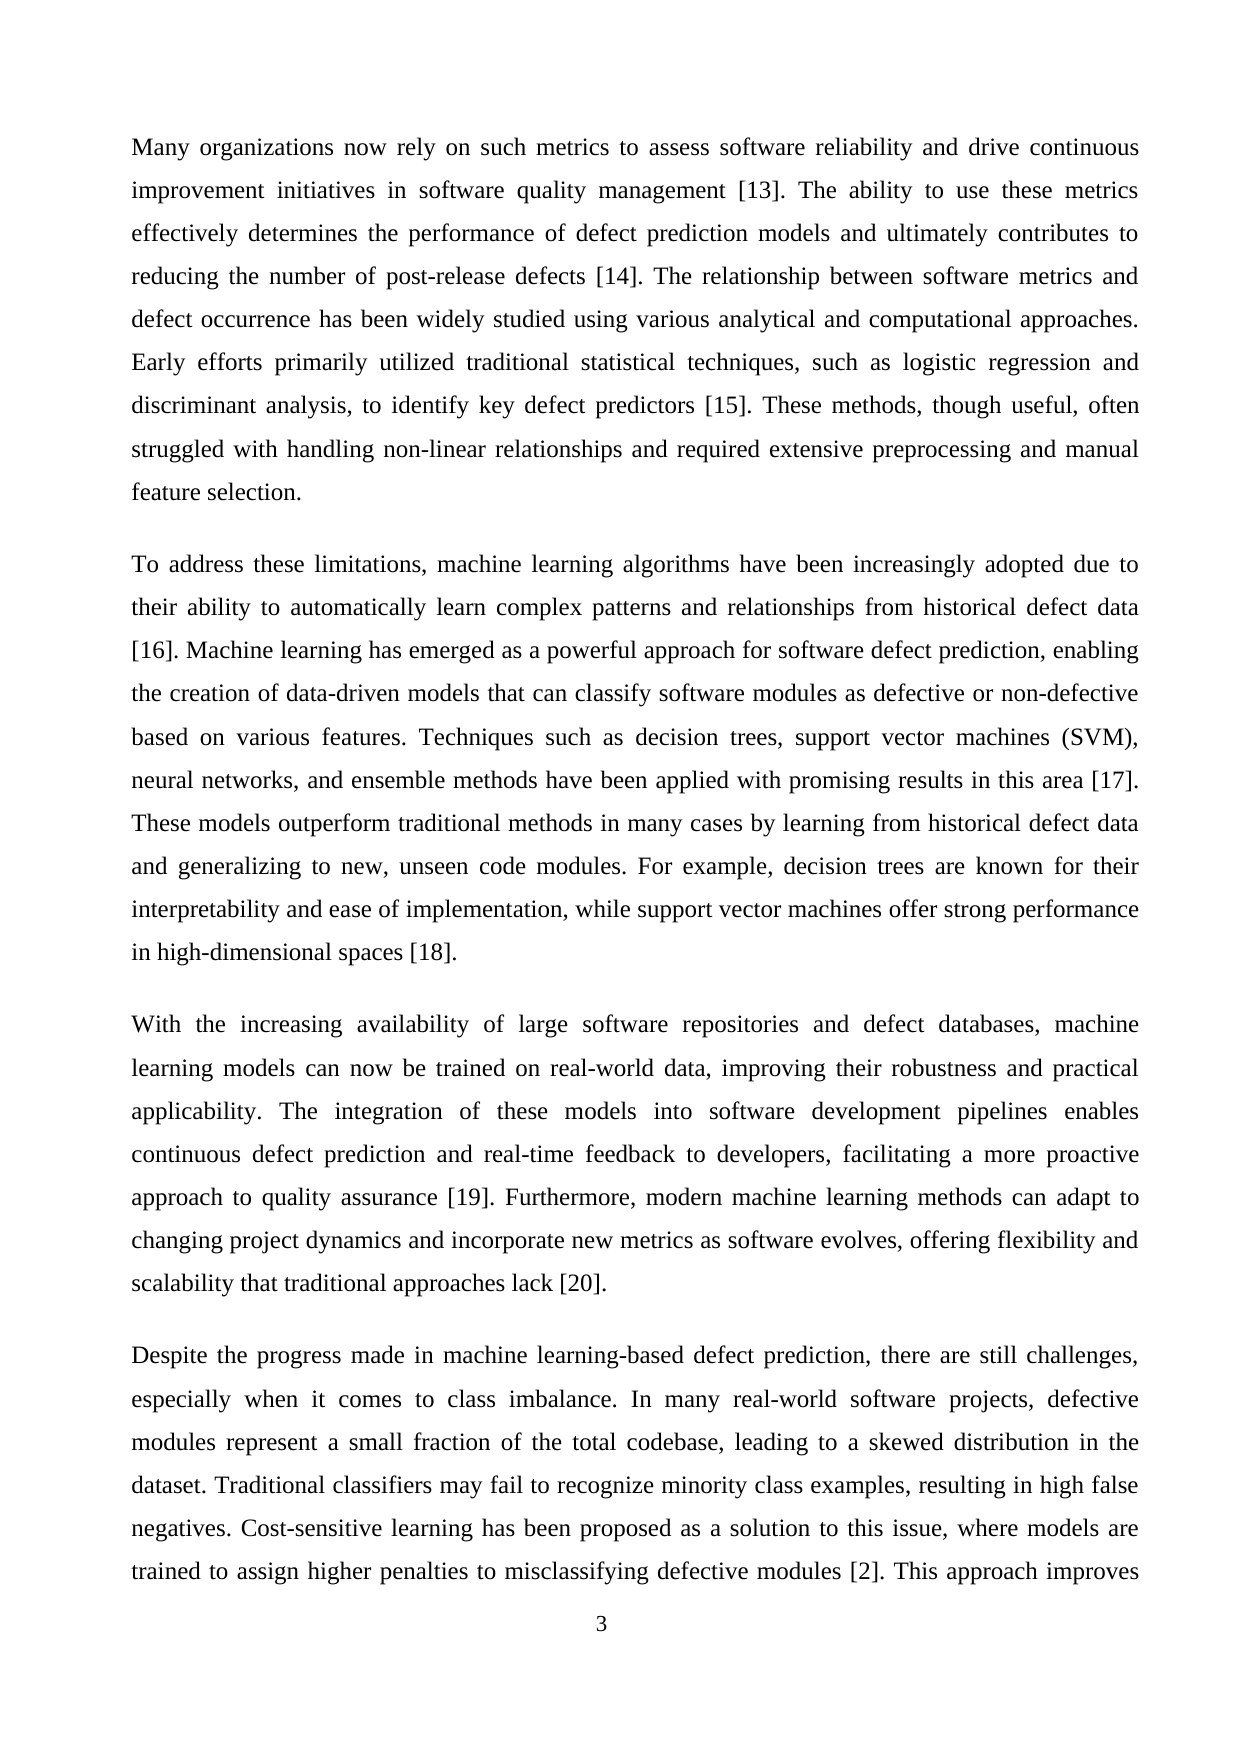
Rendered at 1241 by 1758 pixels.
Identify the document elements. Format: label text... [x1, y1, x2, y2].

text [131, 1341, 1140, 1585]
text To address these limitations, machine learning algorithms have been increasingly adopted due to their ability to automatically learn complex patterns and relationships from historical defect data [16]. Machine learning has emerged as a powerful approach for software defect prediction, enabling the creation of data-driven models that can classify software modules as defective or non-defective based on various features. Techniques such as decision trees, support vector machines (SVM), neural networks, and ensemble methods have been applied with promising results in this area [17]. These models outperform traditional methods in many cases by learning from historical defect data and generalizing to new, unseen code modules. For example, decision trees are known for their interpretability and ease of implementation, while support vector machines offer strong performance in high-dimensional spaces [18]. [131, 549, 1140, 966]
text Many organizations now rely on such metrics to assess software reliability and drive continuous improvement initiatives in software quality management [13]. The ability to use these metrics effectively determines the performance of defect prediction models and ultimately contributes to reducing the number of post-release defects [14]. The relationship between software metrics and defect occurrence has been widely studied using various analytical and computational approaches. Early efforts primarily utilized traditional statistical techniques, such as logistic regression and discriminant analysis, to identify key defect predictors [15]. These methods, though useful, often struggled with handling non-linear relationships and required extensive preprocessing and manual feature selection. [131, 132, 1140, 506]
text With the increasing availability of large software repositories and defect databases, machine learning models can now be trained on real-world data, improving their robustness and practical applicability. The integration of these models into software development pipelines enables continuous defect prediction and real-time feedback to developers, facilitating a more proactive approach to quality assurance [19]. Furthermore, modern machine learning methods can adapt to changing project dynamics and incorporate new metrics as software evolves, offering flexibility and scalability that traditional approaches lack [20]. [131, 1009, 1140, 1297]
